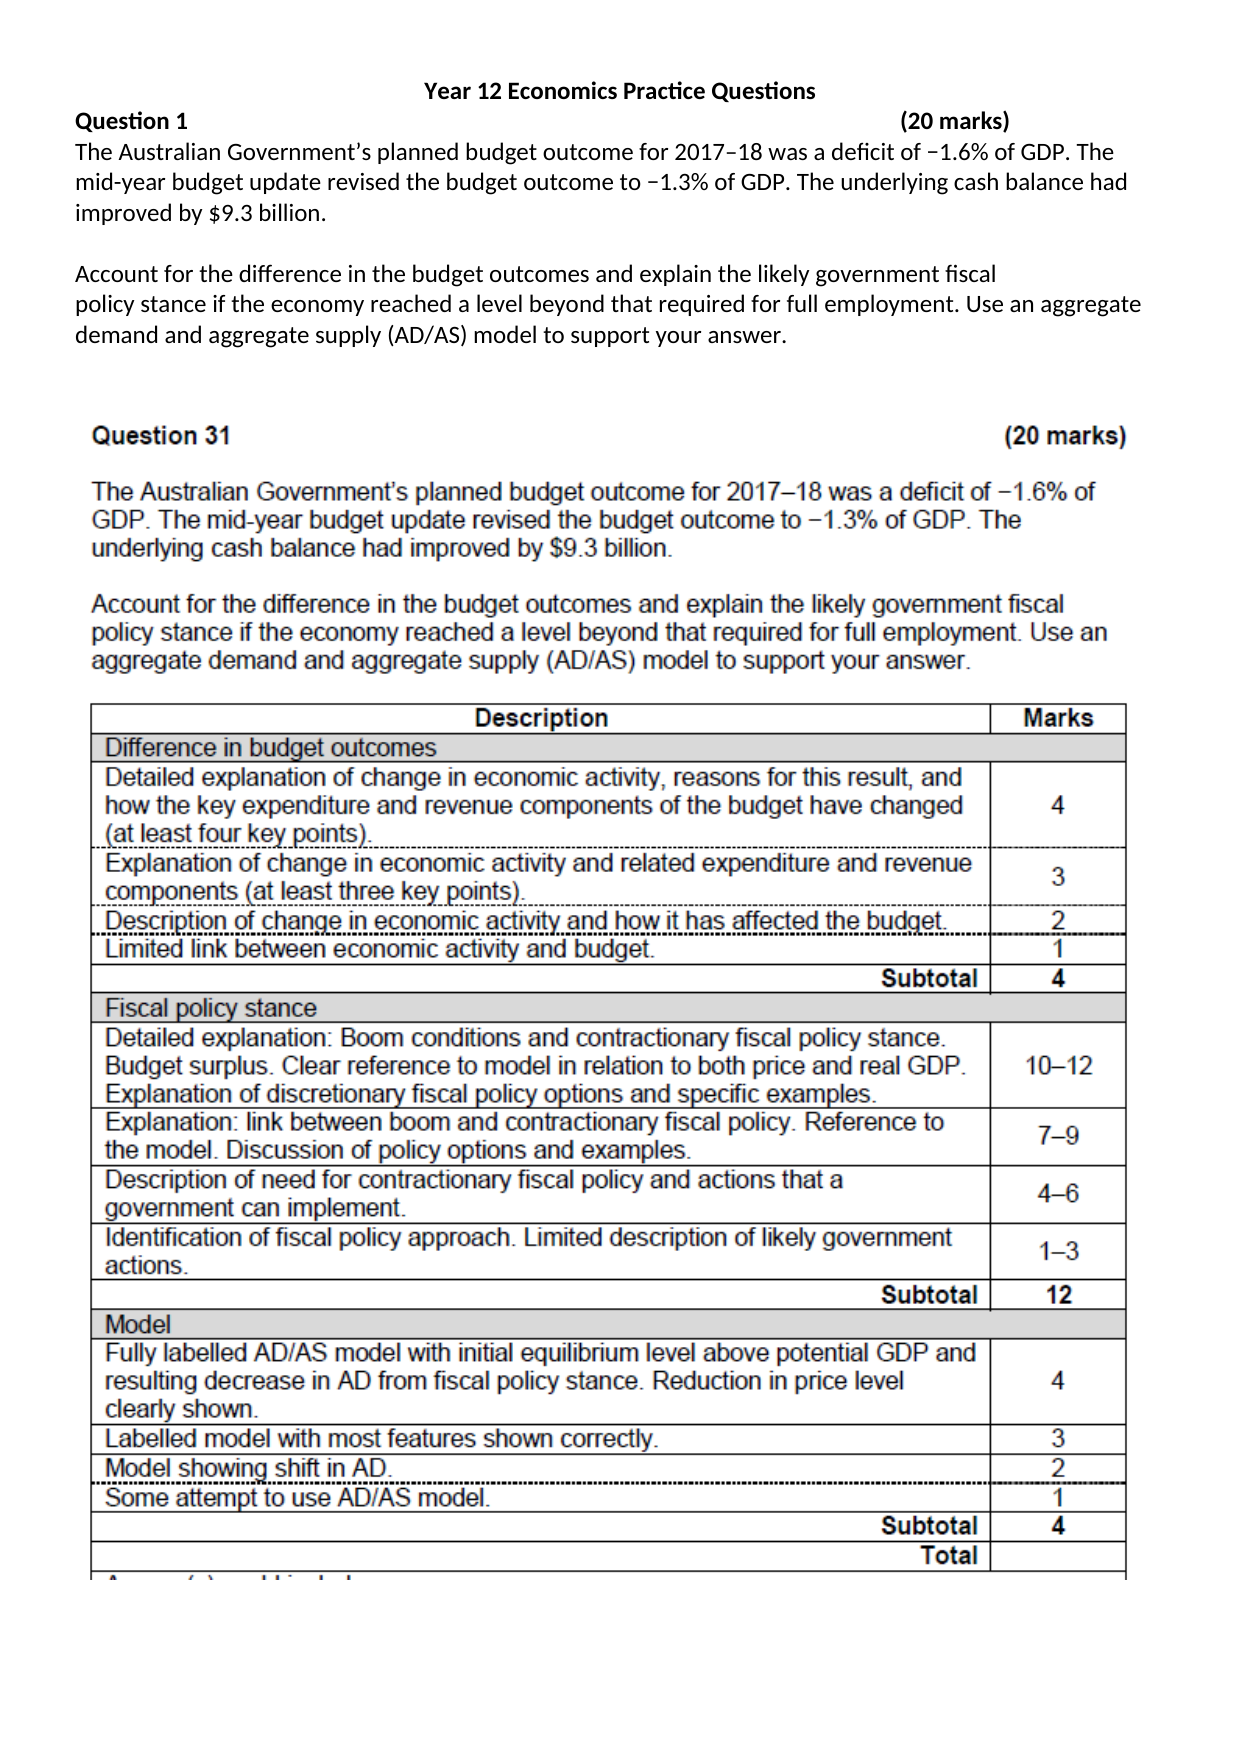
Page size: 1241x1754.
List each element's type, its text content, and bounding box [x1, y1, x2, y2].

text Account for the difference in the budget outcomes and explain the likely government fiscal [75, 258, 1165, 289]
text Question 1 (20 marks) [75, 106, 1165, 136]
text The Australian Government’s planned budget outcome for 2017–18 was a deficit of −1.6% of GDP. The mid-year budget update revised the budget outcome to −1.3% of GDP. The underlying cash balance had improved by $9.3 billion. [75, 136, 1165, 228]
text Year 12 Economics Practice Questions [75, 75, 1165, 106]
picture [75, 415, 1166, 1580]
text policy stance if the economy reached a level beyond that required for full employment. Use an aggregate demand and aggregate supply (AD/AS) model to support your answer. [75, 289, 1165, 350]
